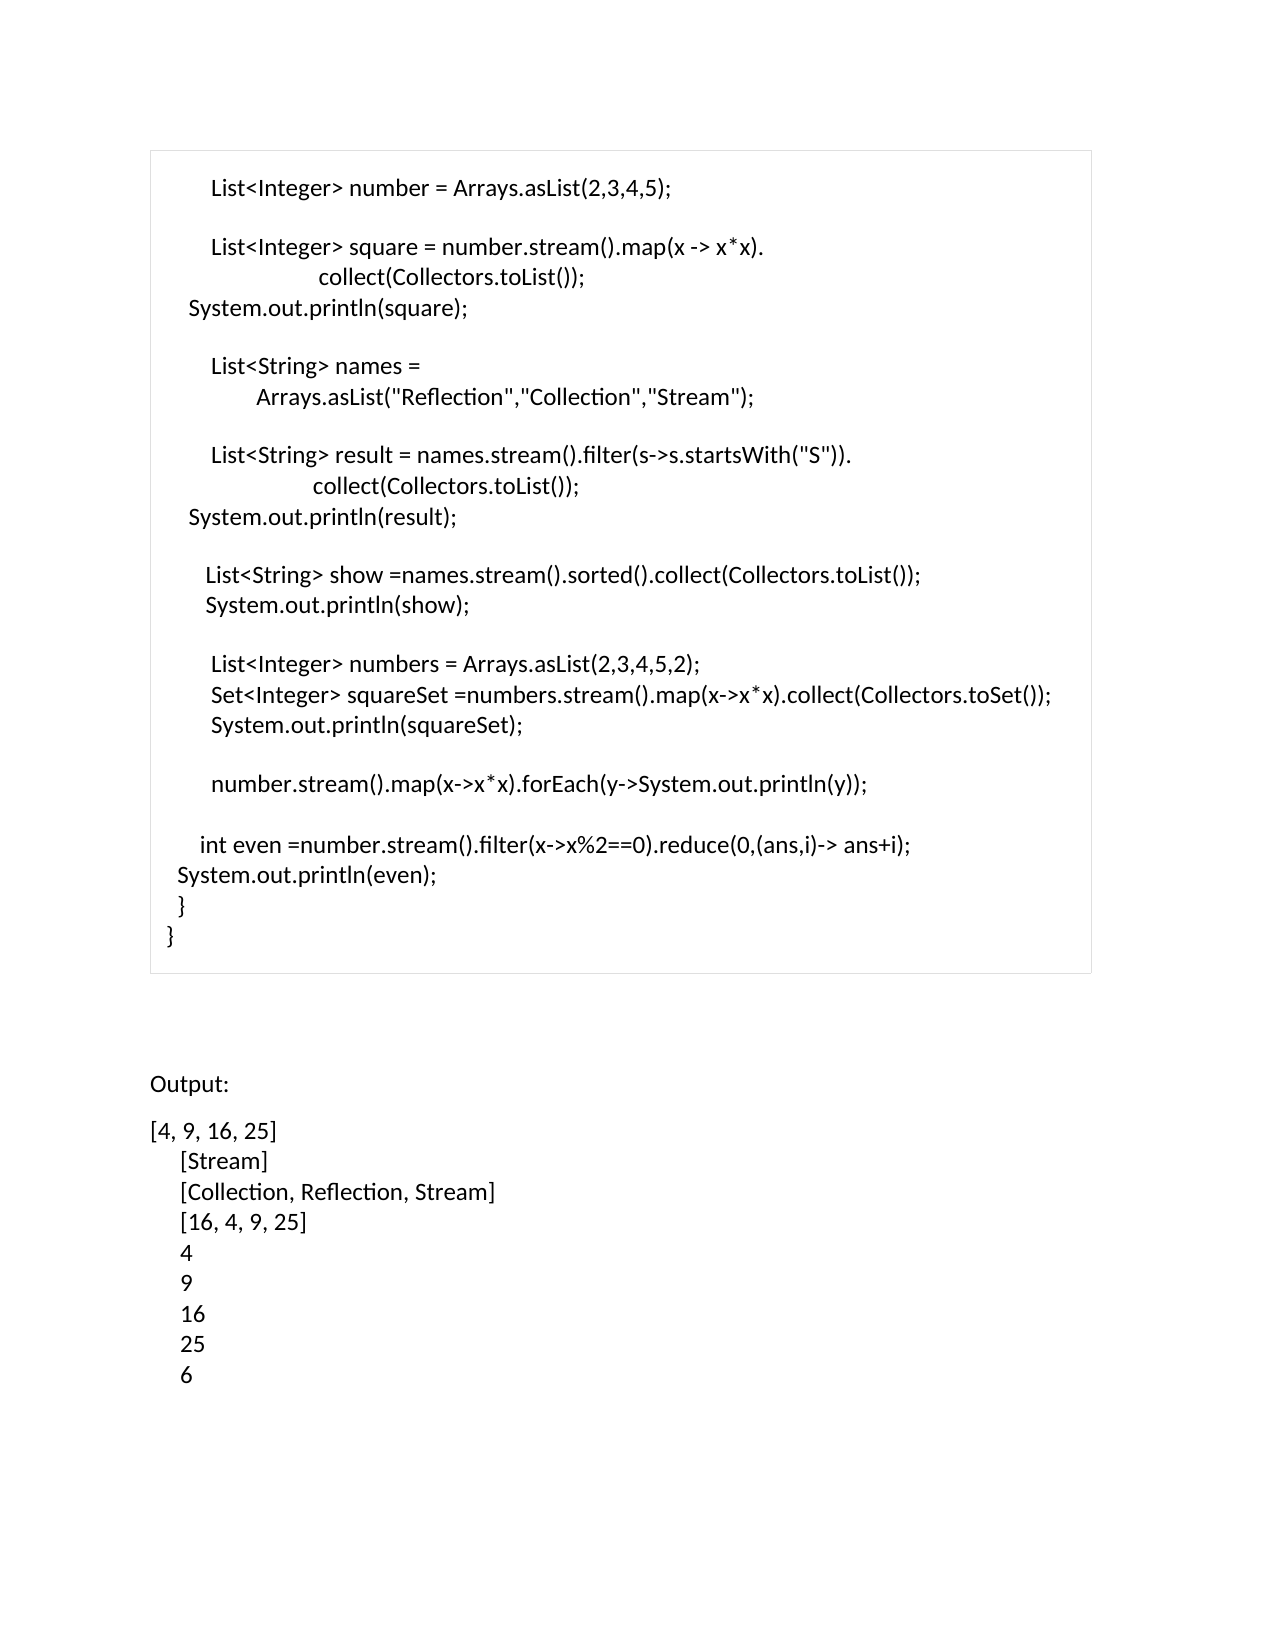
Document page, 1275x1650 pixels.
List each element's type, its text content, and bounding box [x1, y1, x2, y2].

text [4, 9, 16, 25] [Stream] [Collection, Reflection, Stream] [16, 4, 9, 25] 4 9 16 25 6 [150, 1115, 1125, 1389]
text Output: [150, 1068, 1125, 1098]
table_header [151, 151, 1091, 973]
